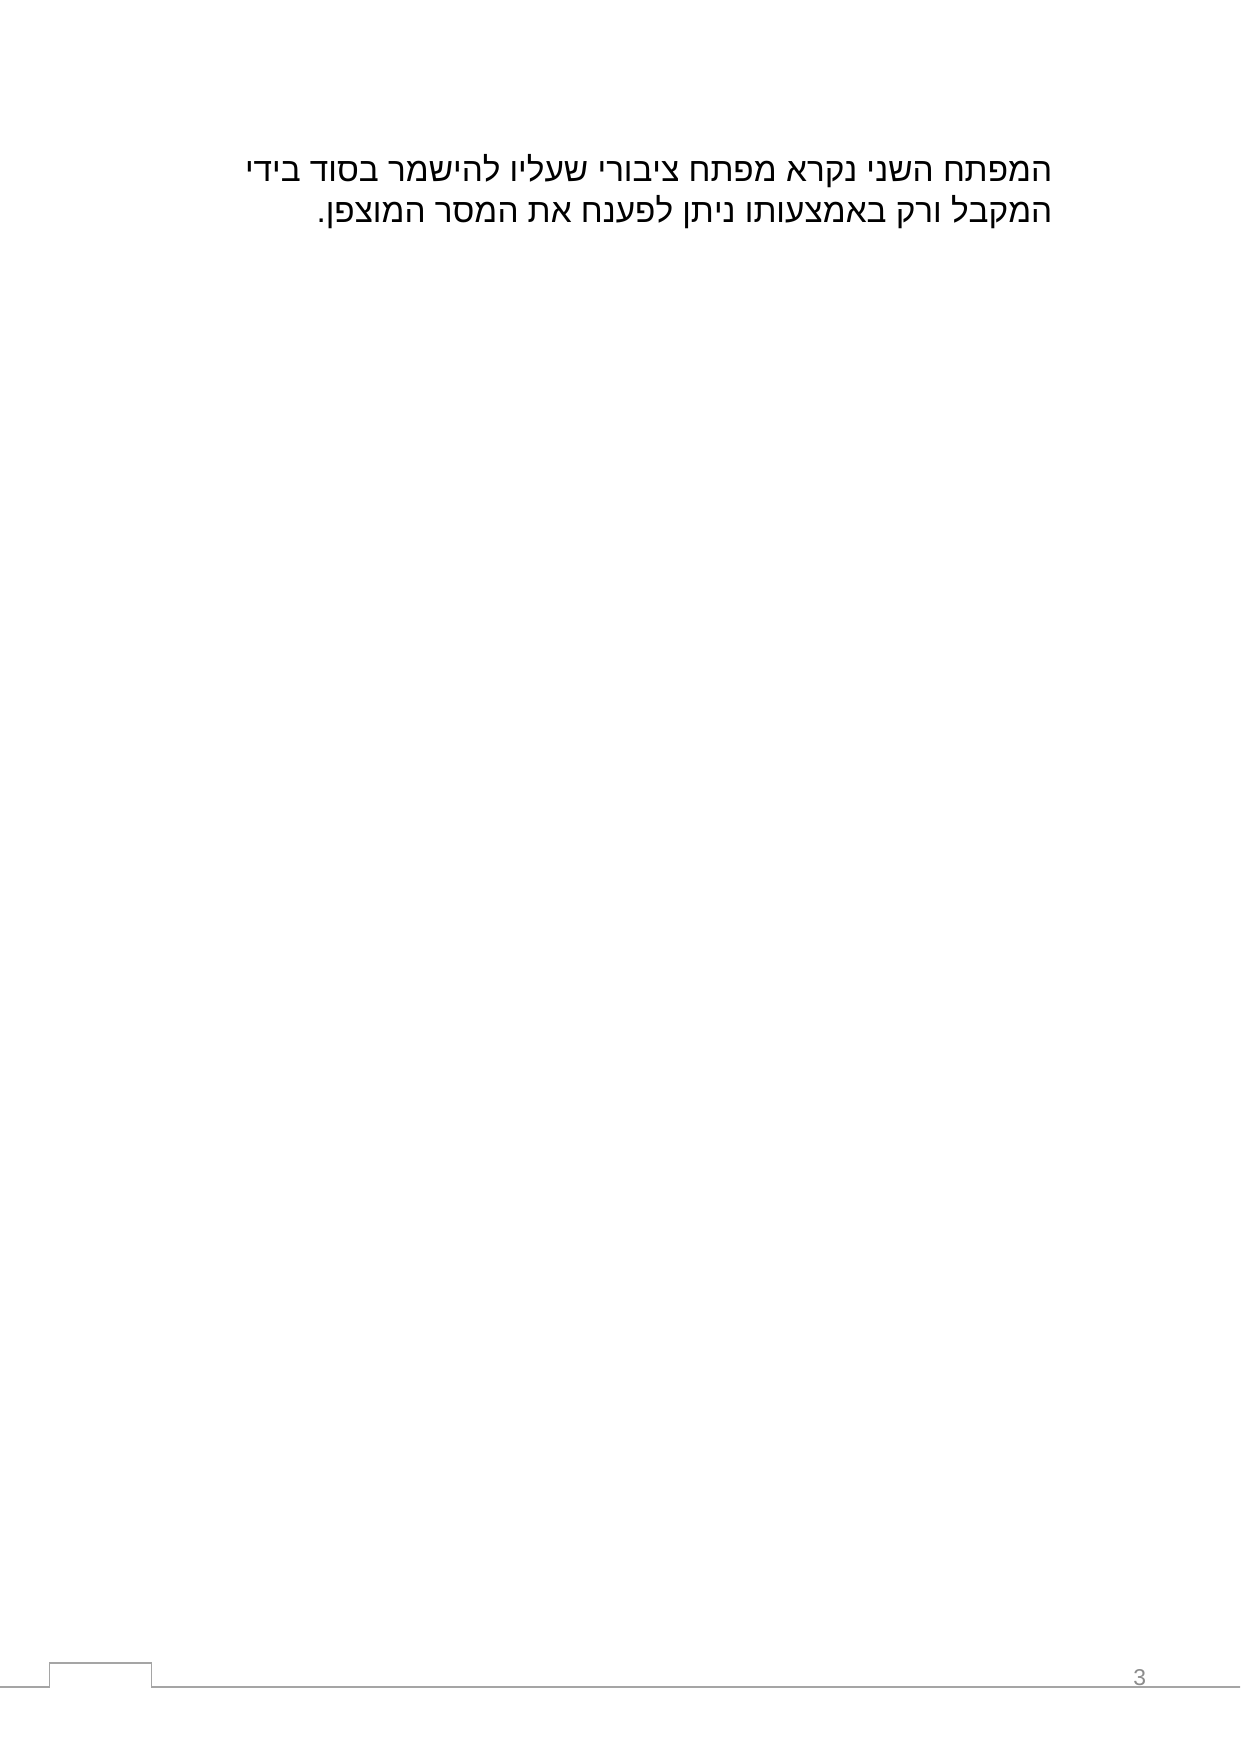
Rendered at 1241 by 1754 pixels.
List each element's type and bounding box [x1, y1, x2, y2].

text [187, 150, 1053, 230]
